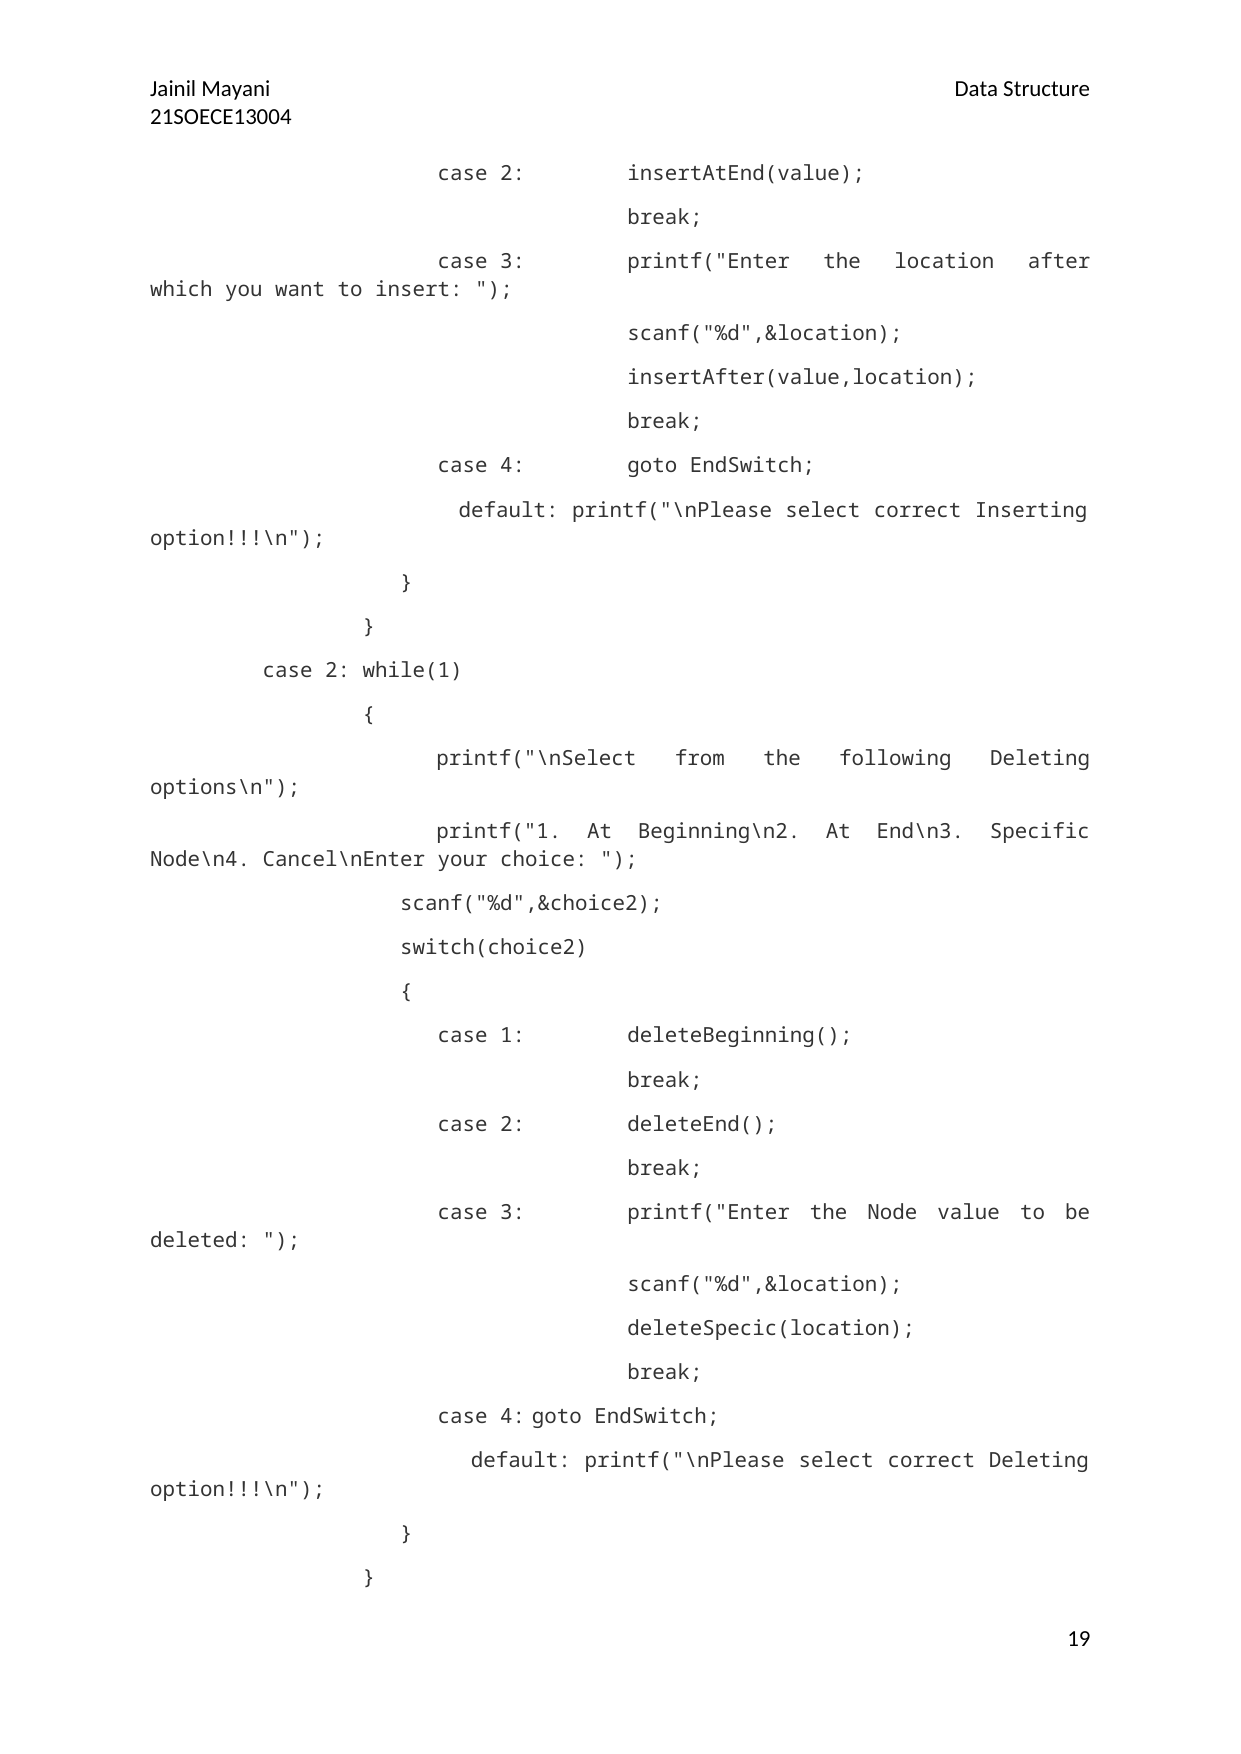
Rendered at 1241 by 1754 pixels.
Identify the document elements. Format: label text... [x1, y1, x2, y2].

text scanf("%d",&location); [150, 318, 1090, 347]
text break; [150, 407, 1090, 435]
text break; [150, 202, 1090, 230]
text break; [150, 1153, 1090, 1181]
text switch(choice2) [150, 932, 1090, 961]
text } [150, 567, 1090, 596]
text case 3: printf("Enter the Node value to be deleted: "); [150, 1197, 1090, 1254]
text insertAfter(value,location); [150, 362, 1090, 391]
text { [150, 977, 1090, 1005]
text case 4: goto EndSwitch; [150, 1402, 1090, 1430]
text case 2: while(1) [150, 655, 1090, 684]
text scanf("%d",&choice2); [150, 888, 1090, 917]
text { [150, 699, 1090, 728]
text case 1: deleteBeginning(); [150, 1021, 1090, 1049]
text case 4: goto EndSwitch; [150, 451, 1090, 479]
text } [150, 1518, 1090, 1547]
text } [150, 1562, 1090, 1591]
text printf("1. At Beginning\n2. At End\n3. Specific Node\n4. Cancel\nEnter your choice: "); [150, 816, 1090, 873]
text break; [150, 1065, 1090, 1093]
text } [150, 611, 1090, 640]
text deleteSpecic(location); [150, 1313, 1090, 1342]
text case 3: printf("Enter the location after which you want to insert: "); [150, 246, 1090, 303]
text printf("\nSelect from the following Deleting options\n"); [150, 743, 1090, 800]
text case 2: deleteEnd(); [150, 1109, 1090, 1137]
text default: printf("\nPlease select correct Deleting option!!!\n"); [150, 1446, 1090, 1502]
text break; [150, 1357, 1090, 1386]
text scanf("%d",&location); [150, 1269, 1090, 1298]
text default: printf("\nPlease select correct Inserting option!!!\n"); [150, 495, 1090, 552]
text case 2: insertAtEnd(value); [150, 158, 1090, 186]
